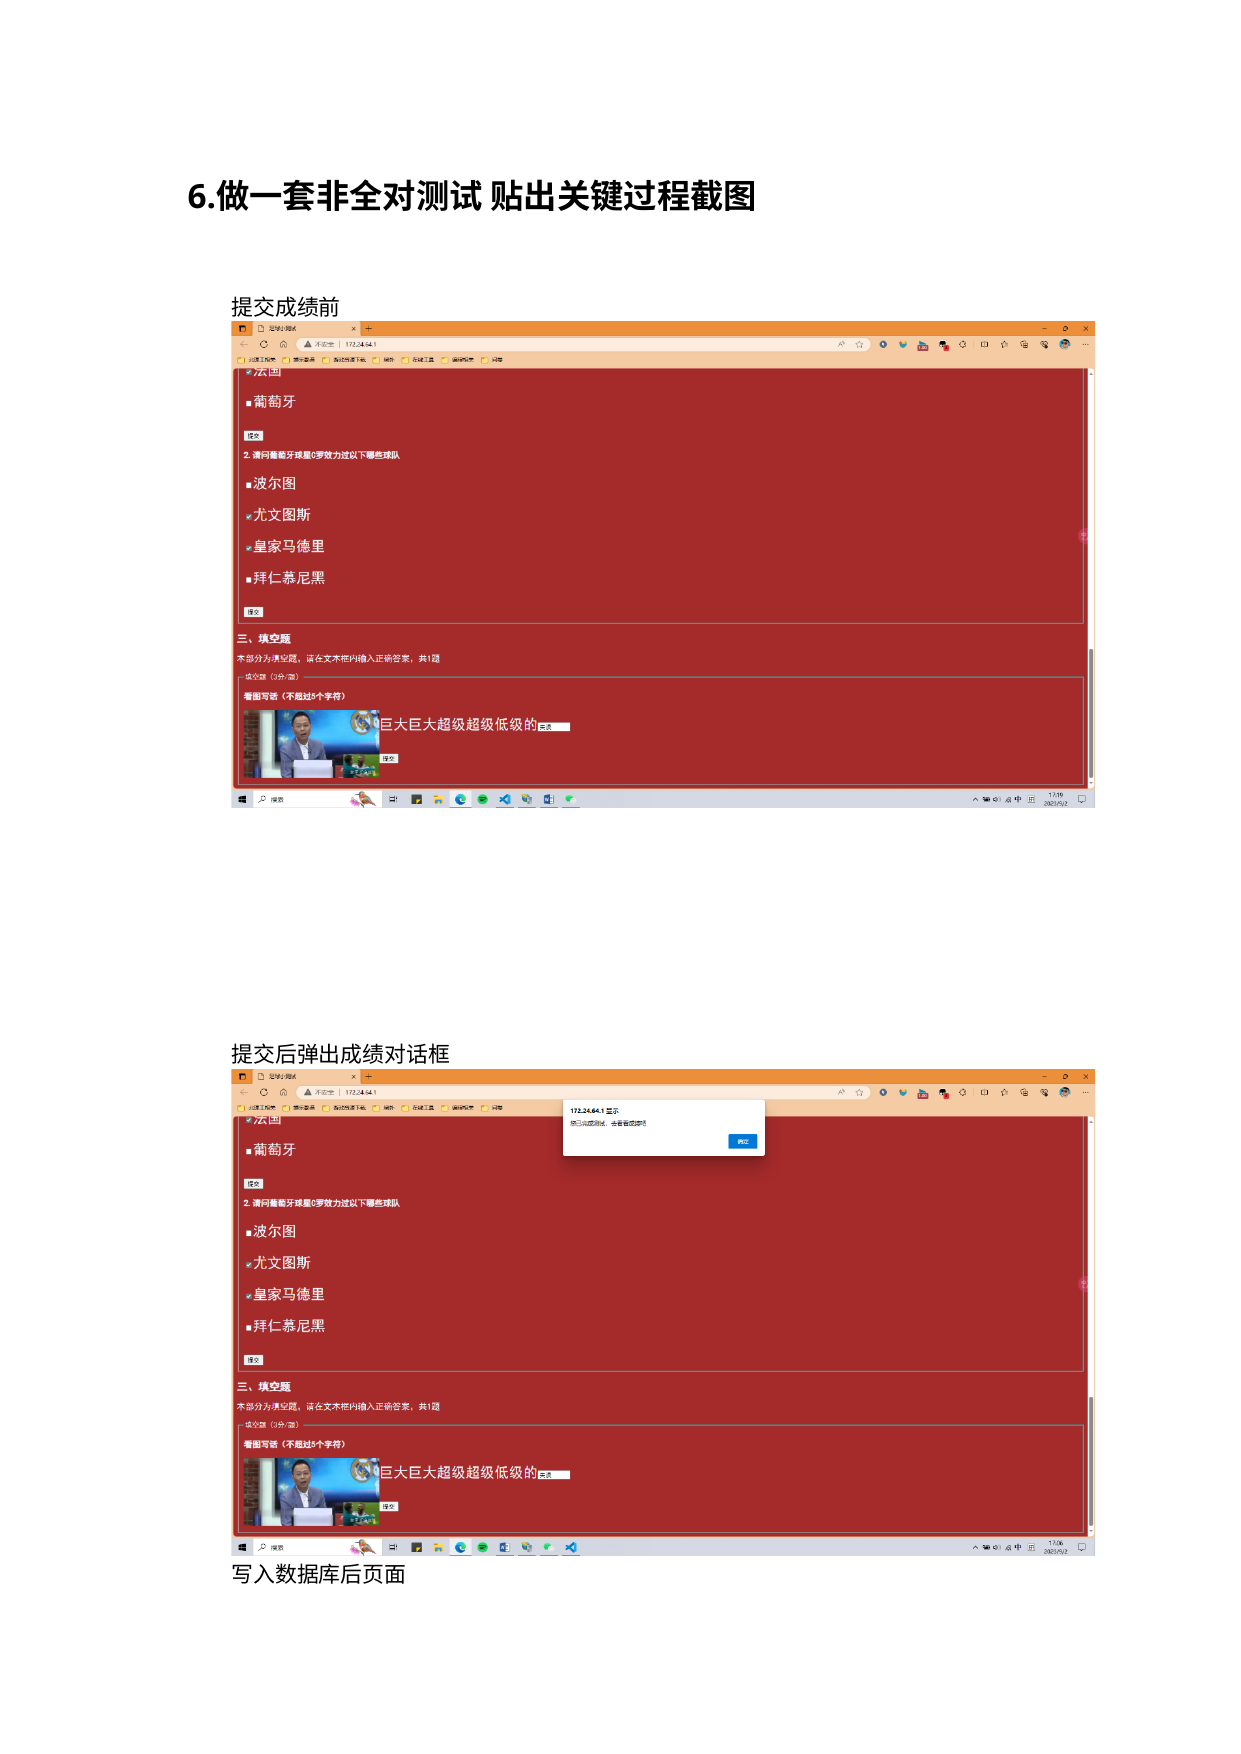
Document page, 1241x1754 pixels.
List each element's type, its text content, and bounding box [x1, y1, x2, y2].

picture [231, 1069, 1096, 1556]
picture [231, 321, 1096, 808]
text 提交后弹出成绩对话框 [231, 1037, 1053, 1069]
subtitle 6.做一套非全对测试 贴出关键过程截图 [187, 162, 1053, 227]
text 提交成绩前 [231, 289, 1053, 321]
text 写入数据库后页面 [231, 1557, 1053, 1589]
